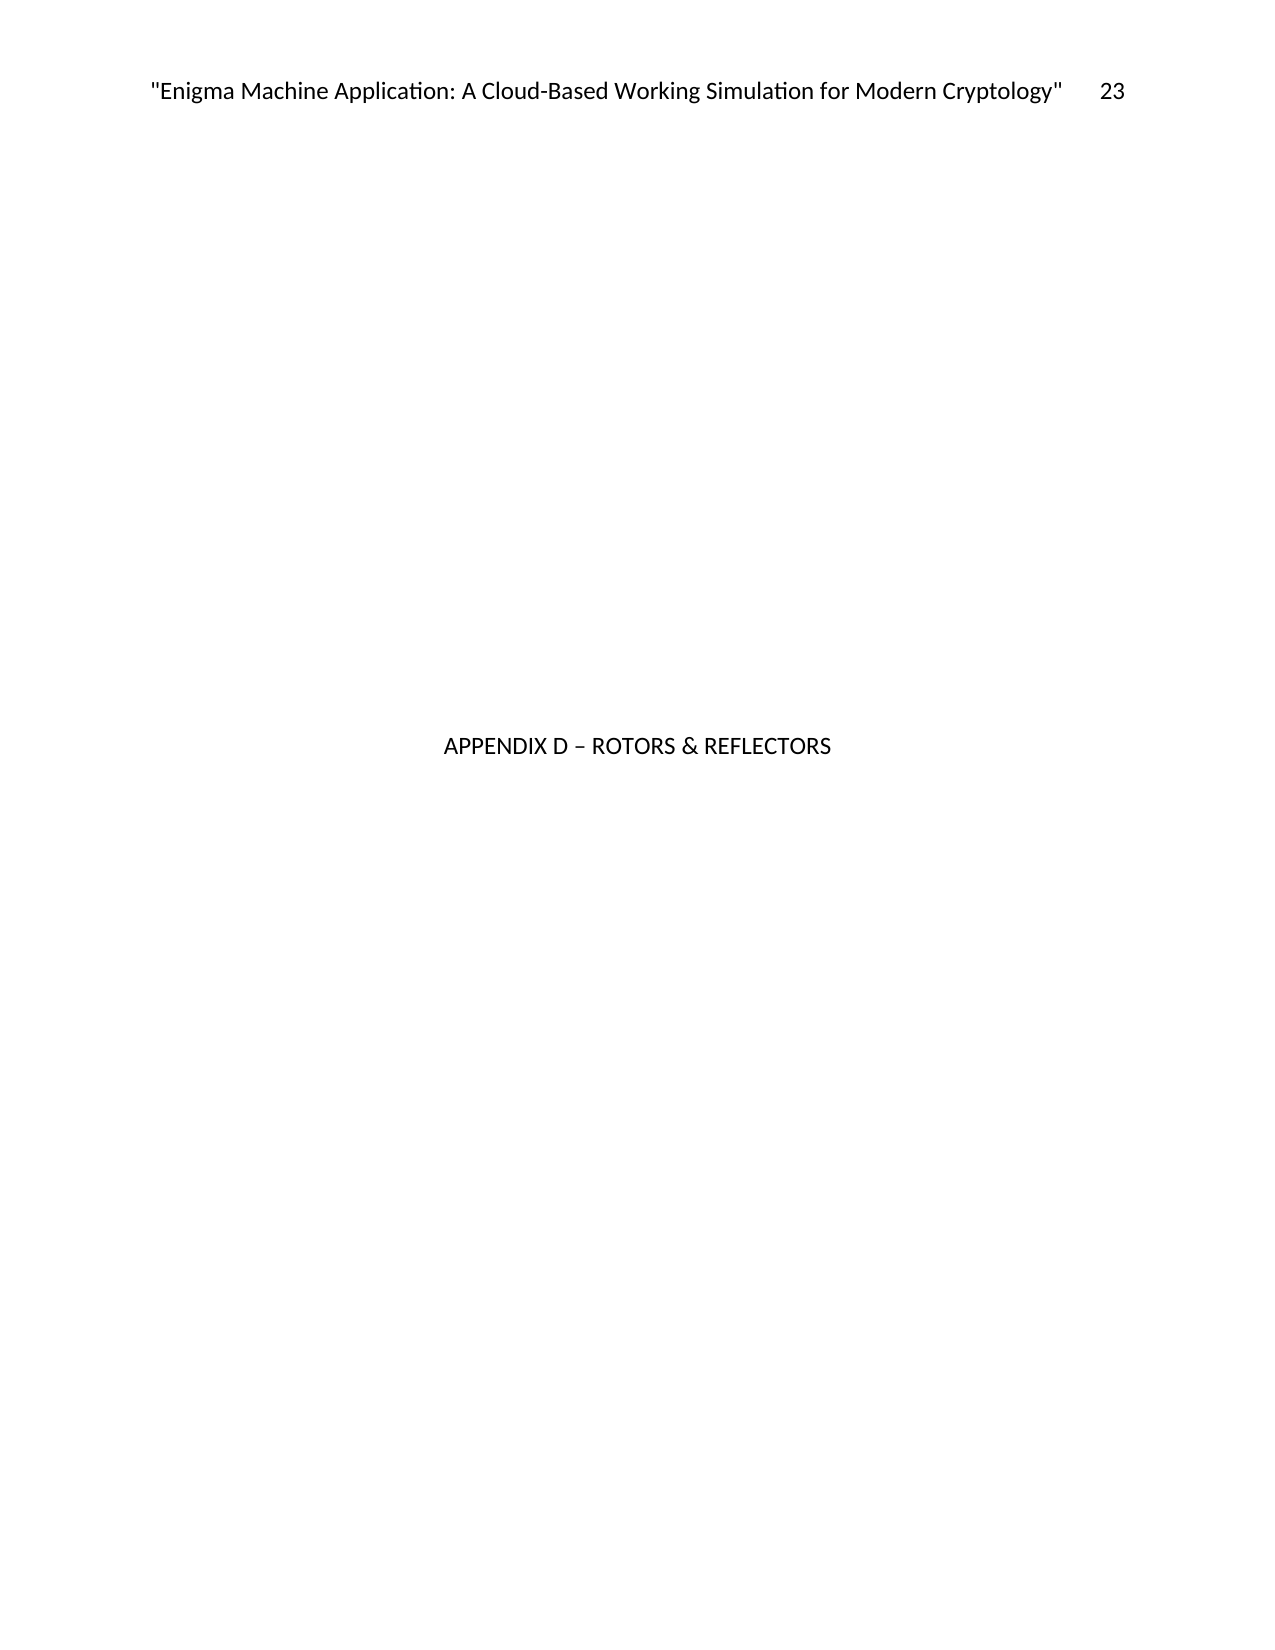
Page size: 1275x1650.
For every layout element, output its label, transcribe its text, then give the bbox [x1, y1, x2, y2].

text APPENDIX D – ROTORS & REFLECTORS [150, 730, 1125, 760]
